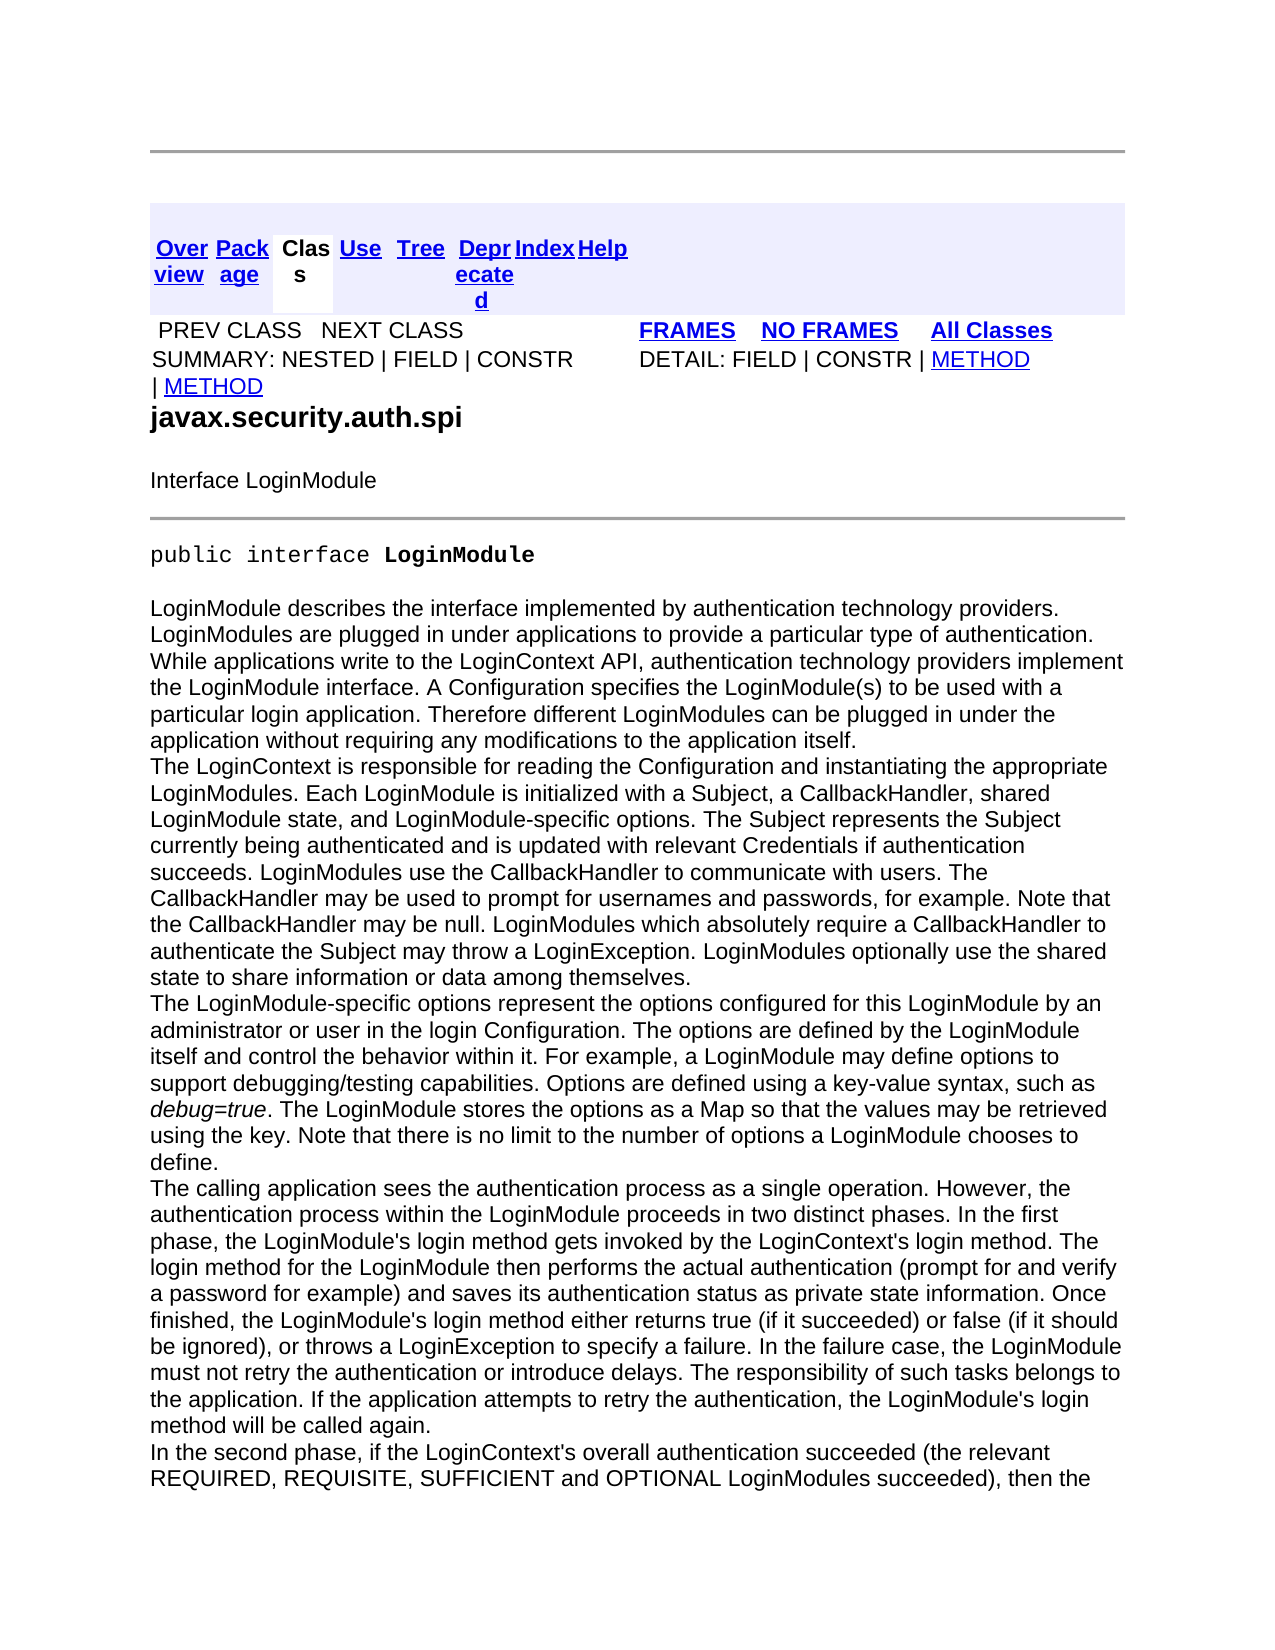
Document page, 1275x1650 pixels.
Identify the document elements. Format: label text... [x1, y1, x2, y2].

table_cell FRAMES NO FRAMES All Classes [638, 315, 1125, 345]
text The calling application sees the authentication process as a single operation. However, the authentication process within the LoginModule proceeds in two distinct phases. In the first phase, the LoginModule's login method gets invoked by the LoginContext's login method. The login method for the LoginModule then performs the actual authentication (prompt for and verify a password for example) and saves its authentication status as private state information. Once finished, the LoginModule's login method either returns true (if it succeeded) or false (if it should be ignored), or throws a LoginException to specify a failure. In the failure case, the LoginModule must not retry the authentication or introduce delays. The responsibility of such tasks belongs to the application. If the application attempts to retry the authentication, the LoginModule's login method will be called again. [150, 1175, 1125, 1438]
text public interface LoginModule [150, 521, 1125, 569]
table_cell SUMMARY: NESTED | FIELD | CONSTR | METHOD [150, 345, 637, 401]
text The LoginContext is responsible for reading the Configuration and instantiating the appropriate LoginModules. Each LoginModule is initialized with a Subject, a CallbackHandler, shared LoginModule state, and LoginModule-specific options. The Subject represents the Subject currently being authenticated and is updated with relevant Credentials if authentication succeeds. LoginModules use the CallbackHandler to communicate with users. The CallbackHandler may be used to prompt for usernames and passwords, for example. Note that the CallbackHandler may be null. LoginModules which absolutely require a CallbackHandler to authenticate the Subject may throw a LoginException. LoginModules optionally use the shared state to share information or data among themselves. [150, 753, 1125, 990]
table_cell DETAIL: FIELD | CONSTR | METHOD [638, 345, 1125, 401]
text While applications write to the LoginContext API, authentication technology providers implement the LoginModule interface. A Configuration specifies the LoginModule(s) to be used with a particular login application. Therefore different LoginModules can be plugged in under the application without requiring any modifications to the application itself. [150, 648, 1125, 753]
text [150, 1438, 1125, 1491]
subtitle javax.security.auth.spi [150, 401, 1125, 444]
text Interface LoginModule [150, 467, 1125, 493]
text LoginModule describes the interface implemented by authentication technology providers. LoginModules are plugged in under applications to provide a particular type of authentication. [150, 595, 1125, 648]
table_header [150, 203, 1125, 315]
text The LoginModule-specific options represent the options configured for this LoginModule by an administrator or user in the login Configuration. The options are defined by the LoginModule itself and control the behavior within it. For example, a LoginModule may define options to support debugging/testing capabilities. Options are defined using a key-value syntax, such as debug=true. The LoginModule stores the options as a Map so that the values may be retrieved using the key. Note that there is no limit to the number of options a LoginModule chooses to define. [150, 990, 1125, 1175]
table_cell PREV CLASS NEXT CLASS [150, 315, 637, 345]
